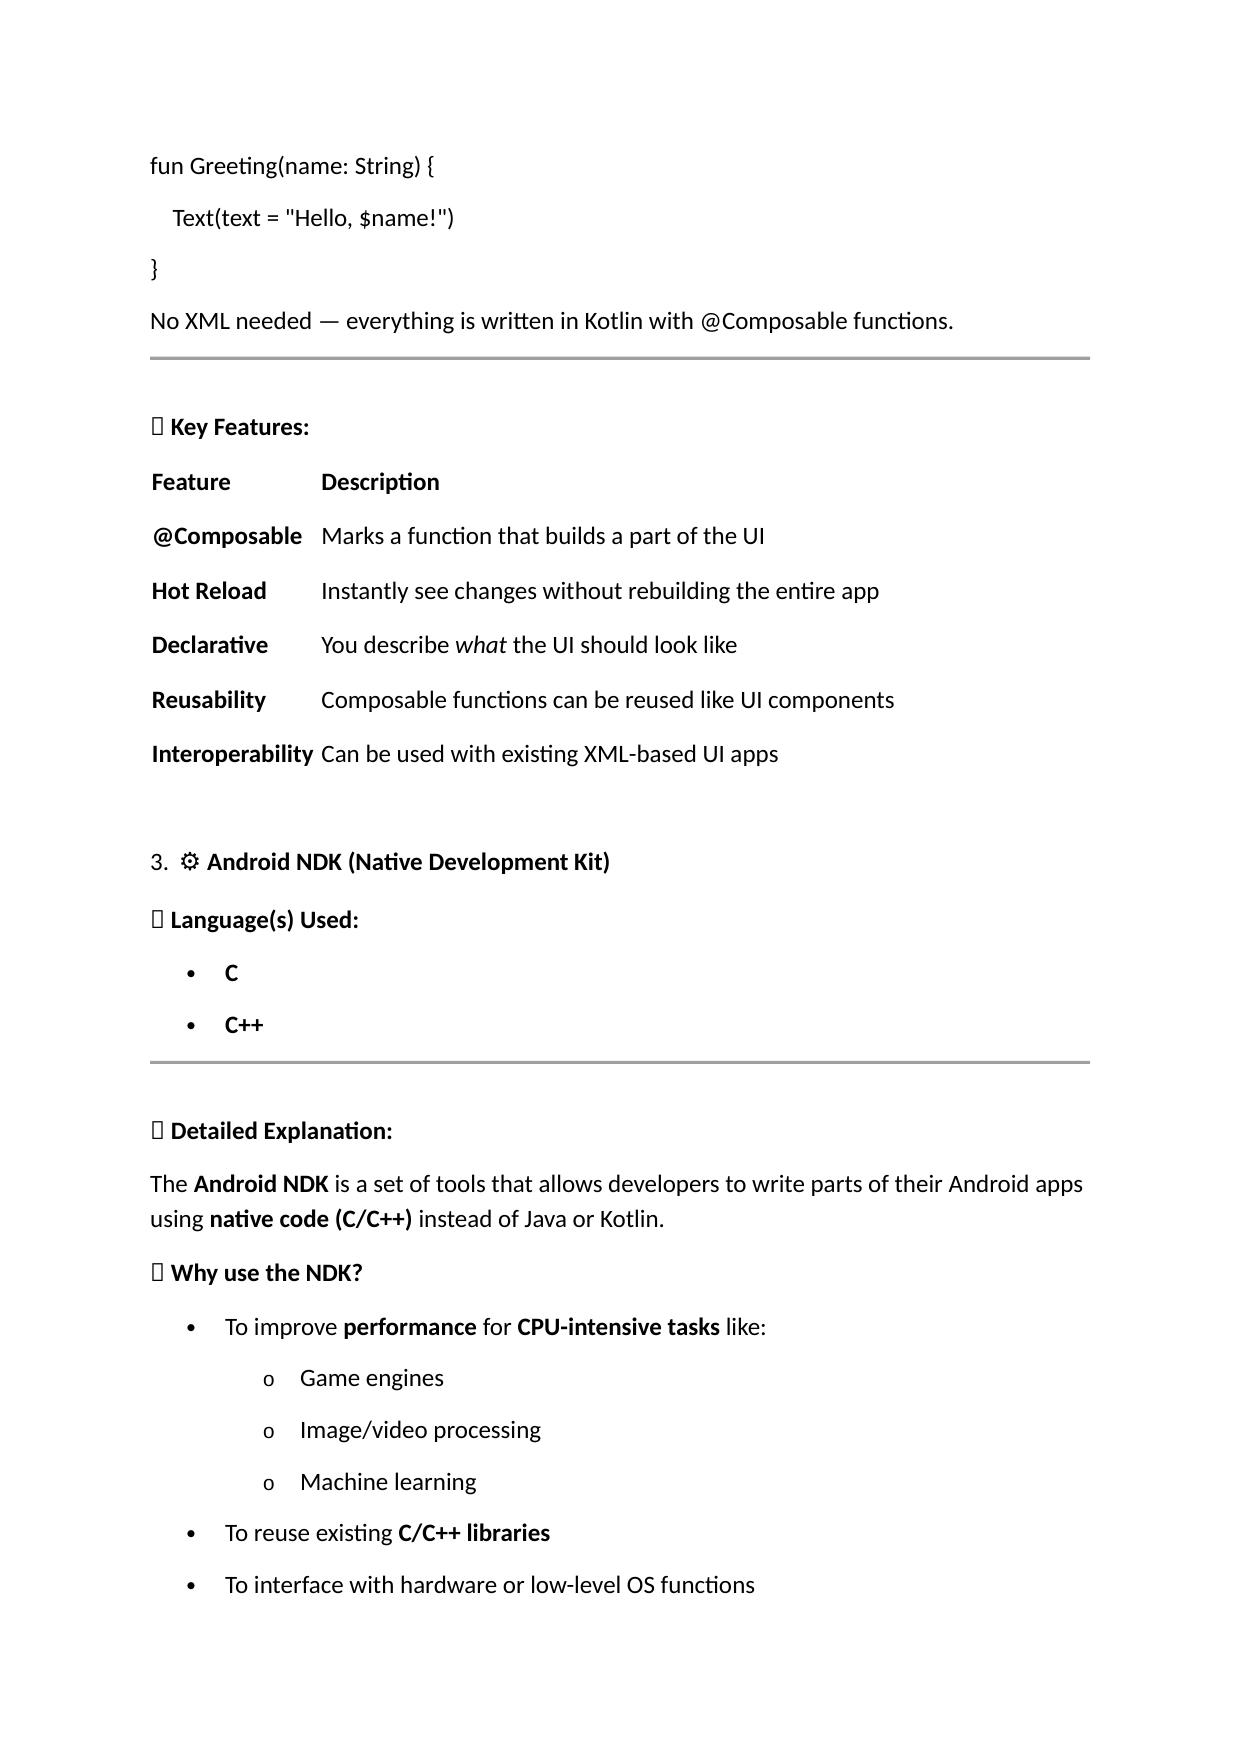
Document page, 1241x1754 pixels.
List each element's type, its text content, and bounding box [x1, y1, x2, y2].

text 🧠 Why use the NDK? [150, 1255, 1090, 1289]
list C++ [187, 1009, 1090, 1040]
list C [187, 957, 1090, 988]
table_cell @Composable [150, 519, 319, 573]
table_cell Reusability [150, 683, 319, 737]
list Image/video processing [262, 1414, 1090, 1445]
list To reuse existing C/C++ libraries [187, 1517, 1090, 1548]
table_cell Instantly see changes without rebuilding the entire app [320, 573, 901, 628]
table_header Description [320, 464, 901, 519]
text Text(text = "Hello, $name!") [150, 202, 1090, 232]
list To improve performance for CPU-intensive tasks like: [187, 1311, 1090, 1341]
table_header Feature [150, 464, 319, 519]
table_cell Composable functions can be reused like UI components [320, 683, 901, 737]
list Game engines [262, 1362, 1090, 1393]
text The Android NDK is a set of tools that allows developers to write parts of their Android apps using native code (C/C++) instead of Java or Kotlin. [150, 1168, 1090, 1234]
table_cell Hot Reload [150, 573, 319, 628]
table_cell Interoperability [150, 737, 319, 792]
text 3. ⚙️ Android NDK (Native Development Kit) [150, 843, 1090, 877]
text 📌 Key Features: [150, 408, 1090, 442]
list Machine learning [262, 1466, 1090, 1496]
table_cell Can be used with existing XML-based UI apps [320, 737, 901, 792]
text 📖 Detailed Explanation: [150, 1112, 1090, 1147]
text fun Greeting(name: String) { [150, 150, 1090, 181]
text No XML needed — everything is written in Kotlin with @Composable functions. [150, 305, 1090, 336]
list To interface with hardware or low-level OS functions [187, 1569, 1090, 1600]
text ✅ Language(s) Used: [150, 902, 1090, 936]
table_cell Declarative [150, 628, 319, 682]
table_cell You describe what the UI should look like [320, 628, 901, 682]
text } [150, 253, 1090, 284]
table_cell Marks a function that builds a part of the UI [320, 519, 901, 573]
